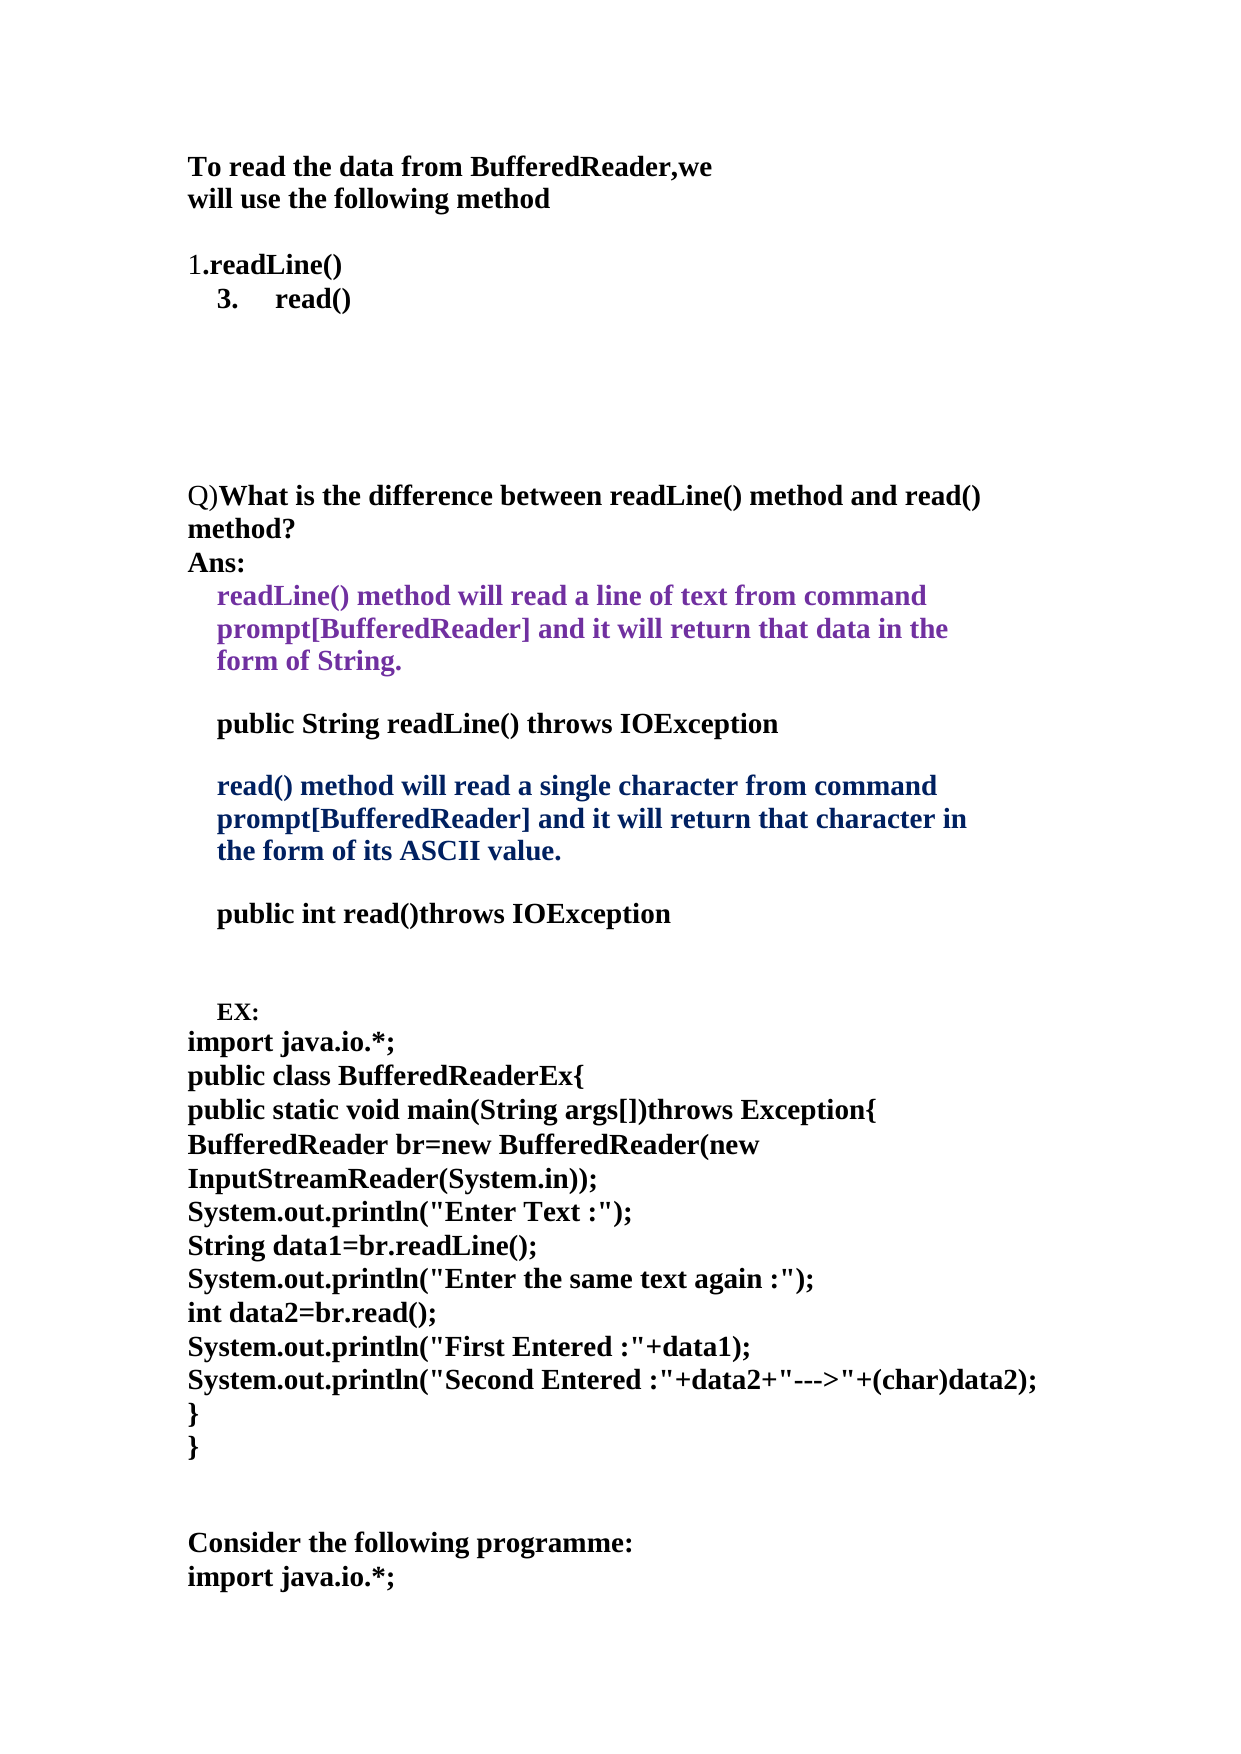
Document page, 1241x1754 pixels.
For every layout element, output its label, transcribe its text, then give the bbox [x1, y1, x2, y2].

text import java.io.*; [187, 1025, 1053, 1058]
text System.out.println("Second Entered :"+data2+"--->"+(char)data2); [187, 1362, 1053, 1396]
text System.out.println("Enter the same text again :"); [187, 1262, 1053, 1295]
text Ans: [187, 545, 1053, 578]
text public class BufferedReaderEx{ [187, 1058, 1053, 1092]
text read() method will read a single character from command prompt[BufferedReader] and it will return that character in the form of its ASCII value. [217, 769, 1001, 867]
text String data1=br.readLine(); [187, 1228, 1053, 1262]
text int data2=br.read(); [187, 1295, 1053, 1329]
text Consider the following programme: [187, 1525, 1053, 1559]
text 1.readLine() [187, 249, 719, 281]
text } [187, 1429, 1053, 1463]
text readLine() method will read a line of text from command prompt[BufferedReader] and it will return that data in the form of String. [217, 579, 996, 677]
text import java.io.*; [187, 1559, 1053, 1592]
text Q)What is the difference between readLine() method and read() method? [187, 478, 1053, 545]
list read() [217, 281, 1053, 315]
text public int read()throws IOException [217, 896, 1053, 929]
text public static void main(String args[])throws Exception{ [187, 1092, 1053, 1125]
text To read the data from BufferedReader,we will use the following method [187, 150, 719, 215]
text EX: [217, 997, 1053, 1025]
text BufferedReader br=new BufferedReader(new InputStreamReader(System.in)); [187, 1127, 1053, 1194]
text public String readLine() throws IOException [217, 706, 1053, 739]
text System.out.println("Enter Text :"); [187, 1194, 1053, 1228]
text System.out.println("First Entered :"+data1); [187, 1329, 1053, 1362]
text } [187, 1396, 1053, 1429]
